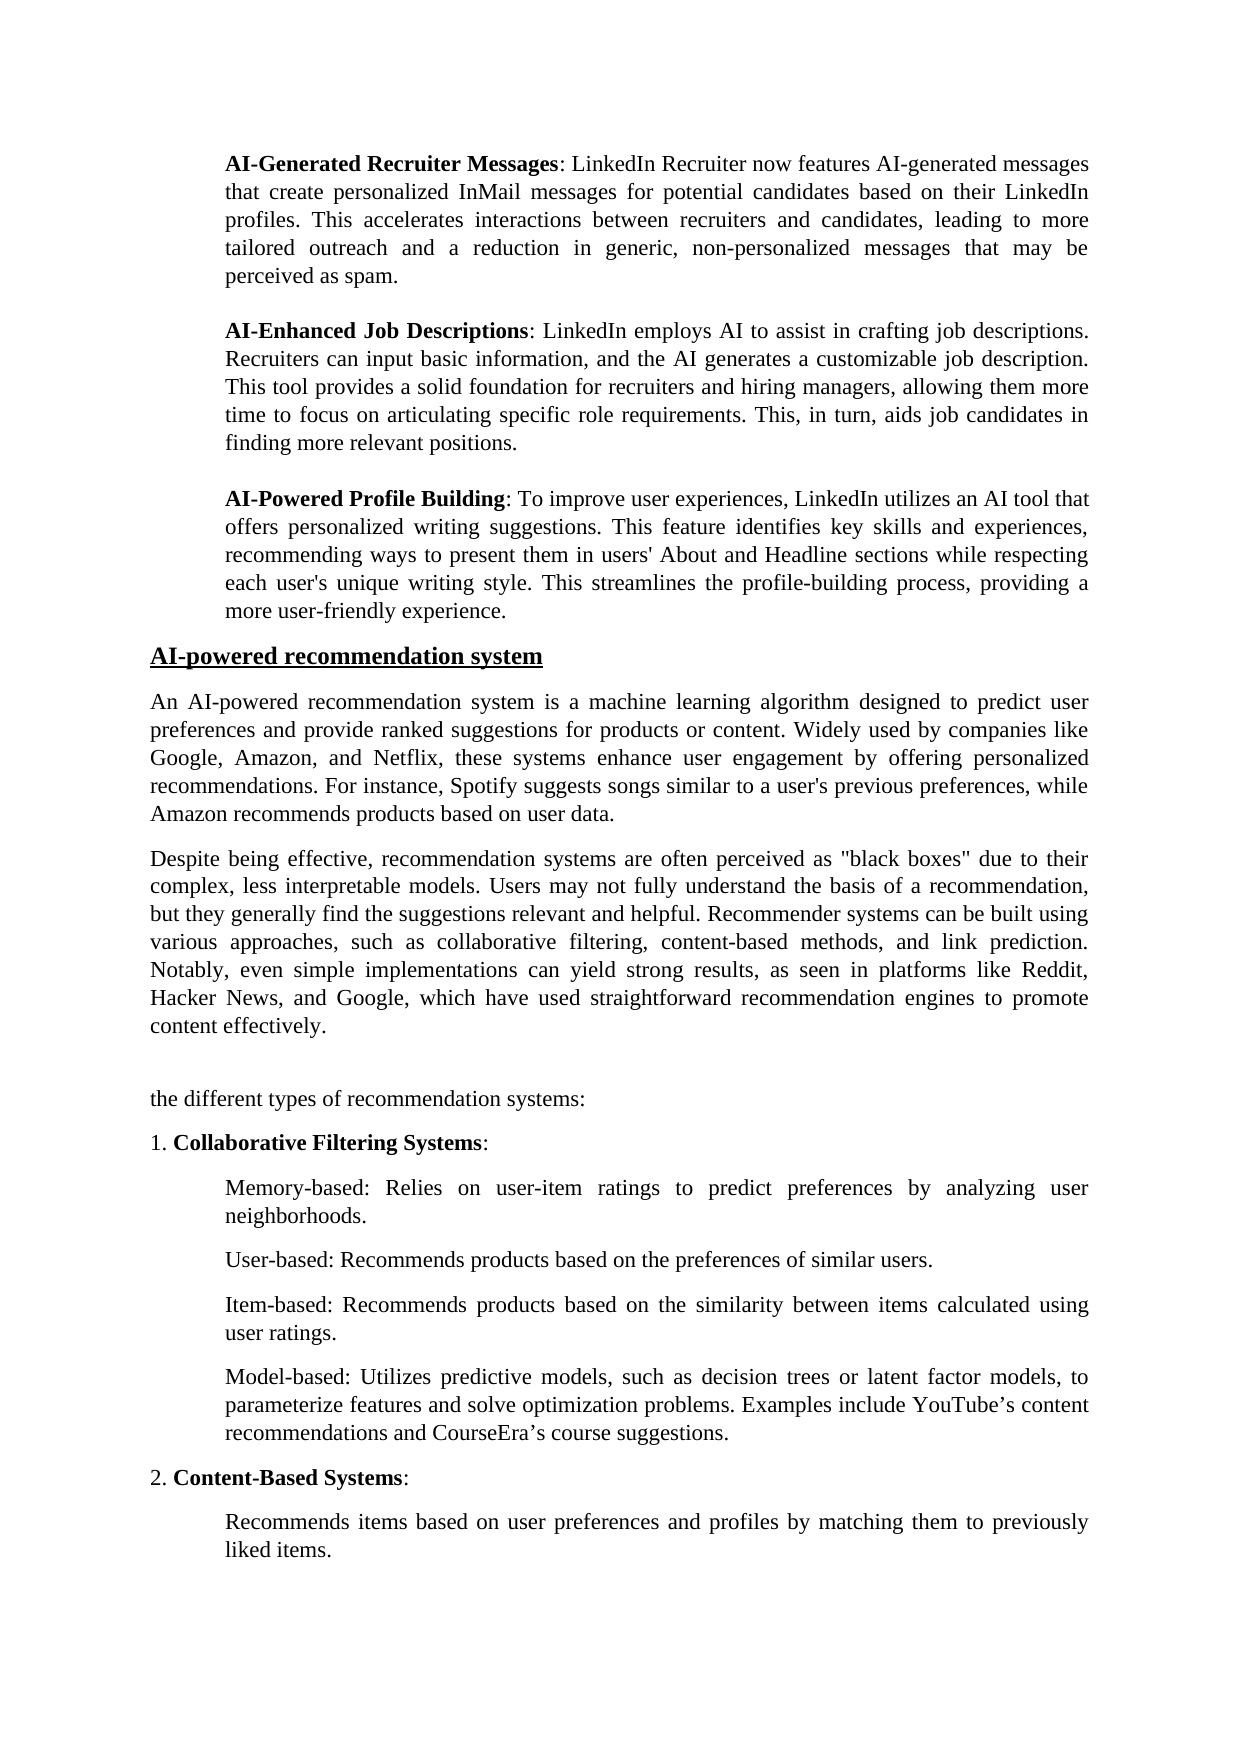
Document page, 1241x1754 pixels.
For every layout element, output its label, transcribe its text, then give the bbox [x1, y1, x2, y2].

text 1. Collaborative Filtering Systems: [150, 1129, 1090, 1156]
text the different types of recommendation systems: [150, 1057, 1090, 1111]
list AI-Generated Recruiter Messages: LinkedIn Recruiter now features AI-generated messages that create personalized InMail messages for potential candidates based on their LinkedIn profiles. This accelerates interactions between recruiters and candidates, leading to more tailored outreach and a reduction in generic, non-personalized messages that may be perceived as spam. [225, 150, 1090, 288]
list AI-Powered Profile Building: To improve user experiences, LinkedIn utilizes an AI tool that offers personalized writing suggestions. This feature identifies key skills and experiences, recommending ways to present them in users' About and Headline sections while respecting each user's unique writing style. This streamlines the profile-building process, providing a more user-friendly experience. [225, 485, 1090, 623]
text User-based: Recommends products based on the preferences of similar users. [150, 1246, 1090, 1273]
text Model-based: Utilizes predictive models, such as decision trees or latent factor models, to parameterize features and solve optimization problems. Examples include YouTube’s content recommendations and CourseEra’s course suggestions. [225, 1363, 1090, 1446]
text Memory-based: Relies on user-item ratings to predict preferences by analyzing user neighborhoods. [225, 1174, 1090, 1228]
text Item-based: Recommends products based on the similarity between items calculated using user ratings. [225, 1291, 1090, 1345]
text Recommends items based on user preferences and profiles by matching them to previously liked items. [225, 1508, 1090, 1563]
text An AI-powered recommendation system is a machine learning algorithm designed to predict user preferences and provide ranked suggestions for products or content. Widely used by companies like Google, Amazon, and Netflix, these systems enhance user engagement by offering personalized recommendations. For instance, Spotify suggests songs similar to a user's previous preferences, while Amazon recommends products based on user data. [150, 688, 1090, 826]
text AI-powered recommendation system [150, 641, 1090, 670]
list AI-Enhanced Job Descriptions: LinkedIn employs AI to assist in crafting job descriptions. Recruiters can input basic information, and the AI generates a customizable job description. This tool provides a solid foundation for recruiters and hiring managers, allowing them more time to focus on articulating specific role requirements. This, in turn, aids job candidates in finding more relevant positions. [225, 317, 1090, 456]
text 2. Content-Based Systems: [150, 1464, 1090, 1490]
text Despite being effective, recommendation systems are often perceived as "black boxes" due to their complex, less interpretable models. Users may not fully understand the basis of a recommendation, but they generally find the suggestions relevant and helpful. Recommender systems can be built using various approaches, such as collaborative filtering, content-based methods, and link prediction. Notably, even simple implementations can yield strong results, as seen in platforms like Reddit, Hacker News, and Google, which have used straightforward recommendation engines to promote content effectively. [150, 844, 1090, 1038]
